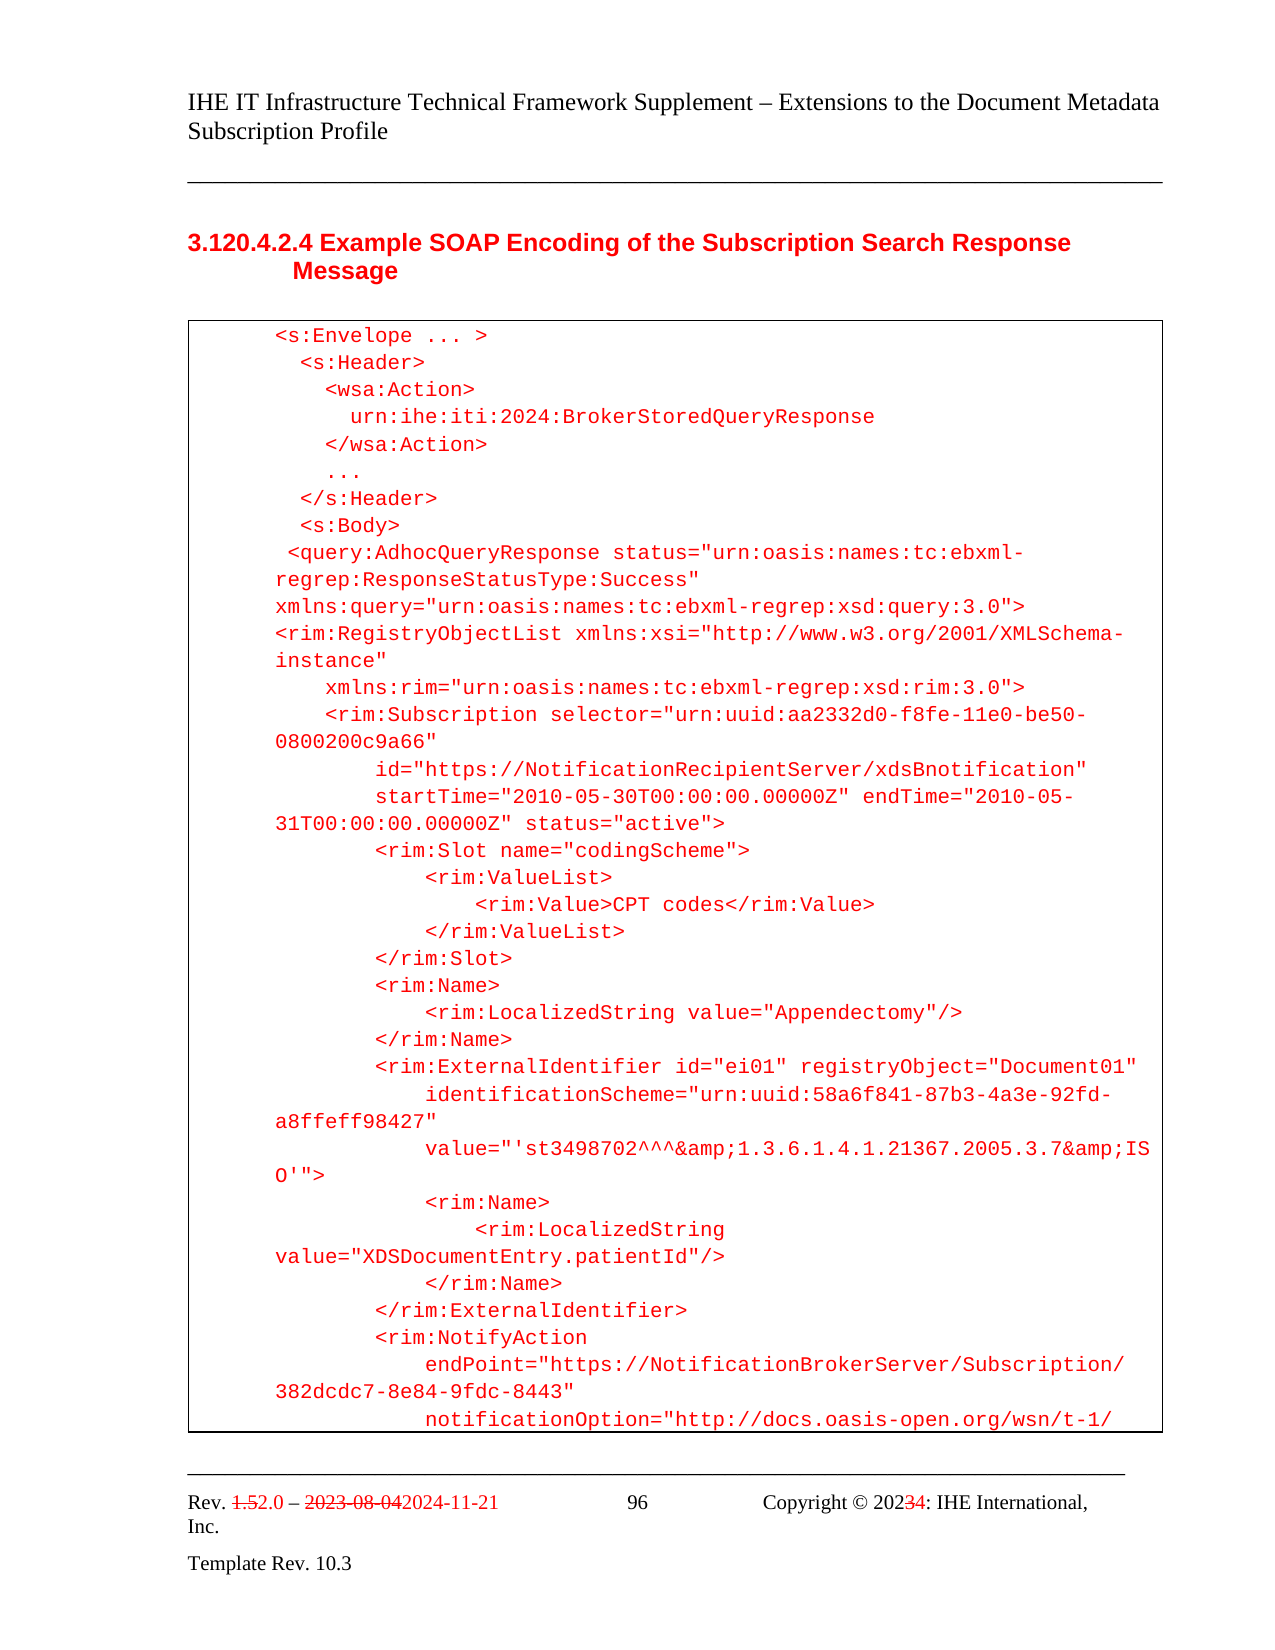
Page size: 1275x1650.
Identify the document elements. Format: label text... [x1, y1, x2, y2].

subtitle 3.120.4.2.4 Example SOAP Encoding of the Subscription Search Response Message [187, 227, 1162, 285]
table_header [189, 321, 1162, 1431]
